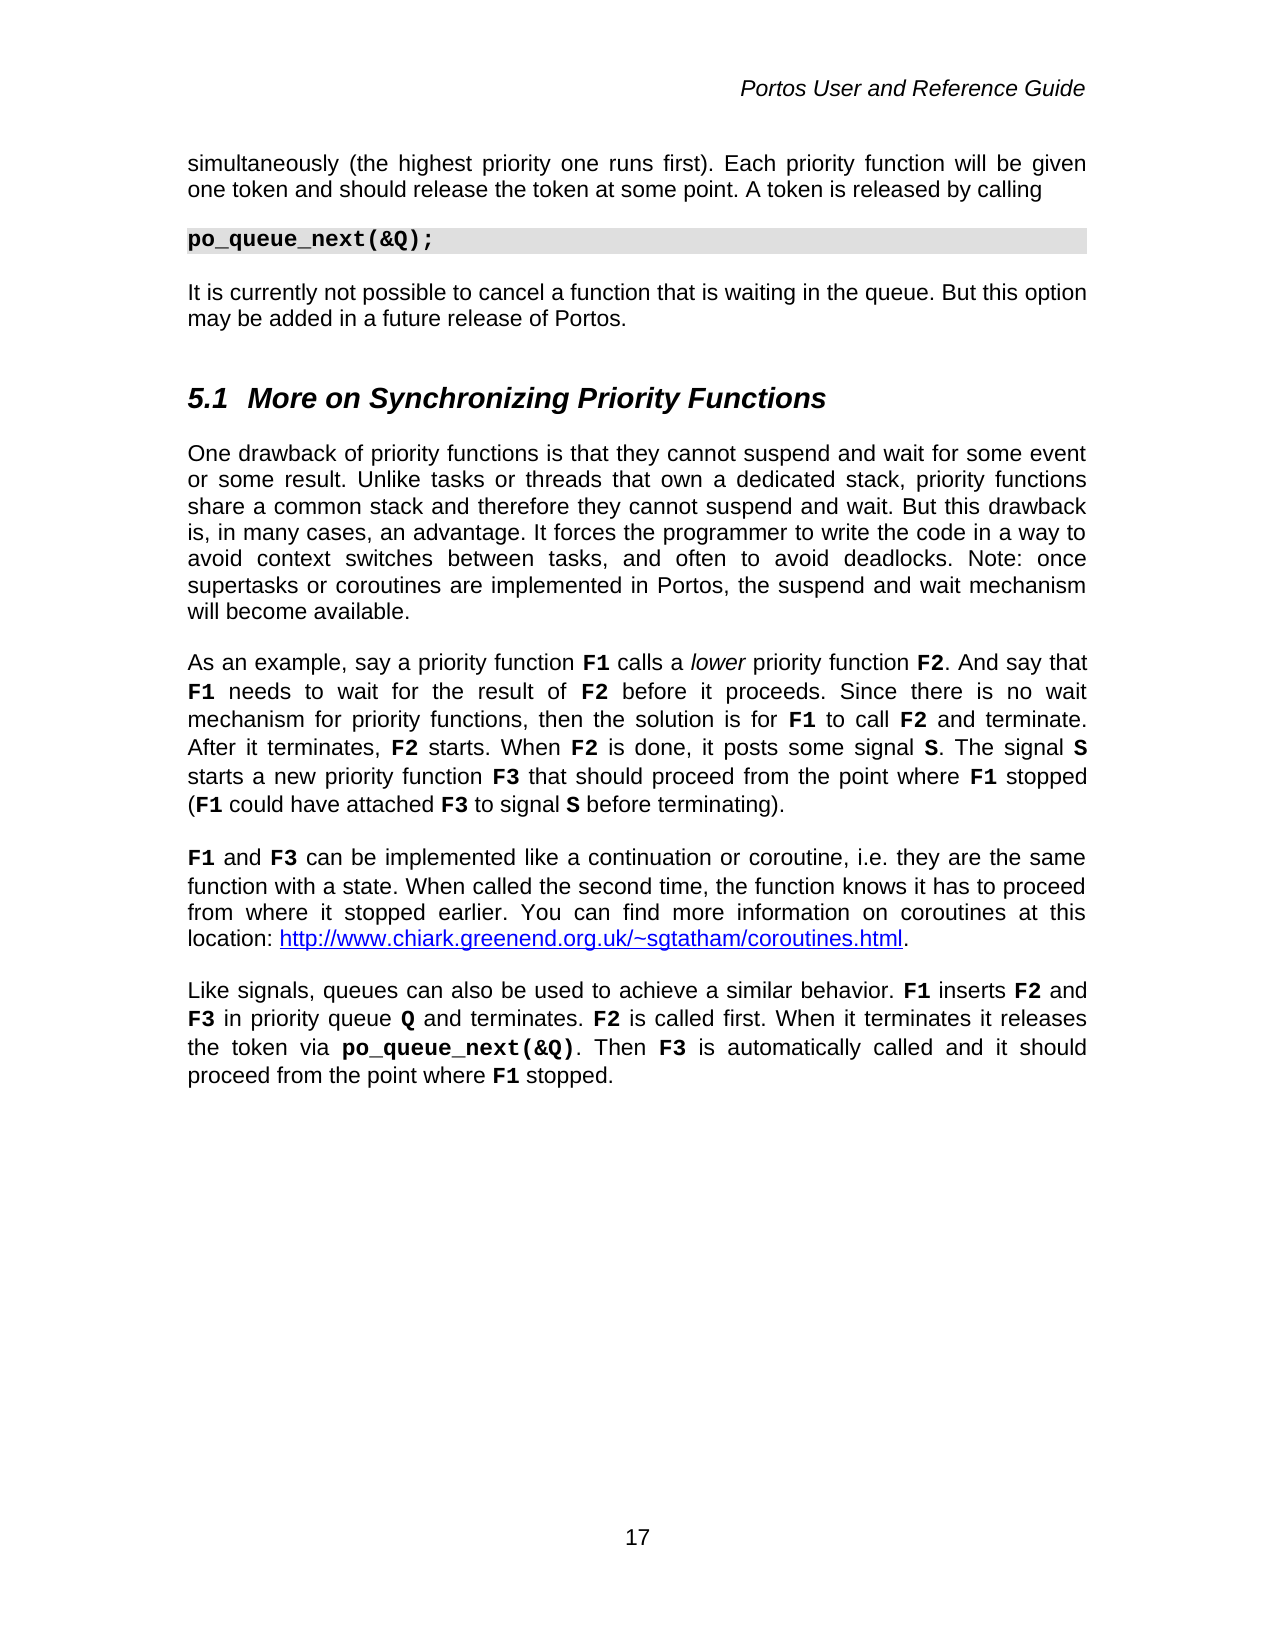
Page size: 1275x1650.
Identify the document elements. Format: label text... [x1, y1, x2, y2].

text As an example, say a priority function F1 calls a lower priority function F2. And say that F1 needs to wait for the result of F2 before it proceeds. Since there is no wait mechanism for priority functions, then the solution is for F1 to call F2 and terminate. After it terminates, F2 starts. When F2 is done, it posts some signal S. The signal S starts a new priority function F3 that should proceed from the point where F1 stopped (F1 could have attached F3 to signal S before terminating). [187, 649, 1087, 819]
text One drawback of priority functions is that they cannot suspend and wait for some event or some result. Unlike tasks or threads that own a dedicated stack, priority functions share a common stack and therefore they cannot suspend and wait. But this drawback is, in many cases, an advantage. It forces the programmer to write the code in a way to avoid context switches between tasks, and often to avoid deadlocks. Note: once supertasks or coroutines are implemented in Portos, the suspend and wait mechanism will become available. [187, 440, 1087, 624]
list po_queue_next(&Q); [187, 228, 1087, 254]
text It is currently not possible to cancel a function that is waiting in the queue. But this option may be added in a future release of Portos. [187, 279, 1087, 331]
text Like signals, queues can also be used to achieve a similar behavior. F1 inserts F2 and F3 in priority queue Q and terminates. F2 is called first. When it terminates it releases the token via po_queue_next(&Q). Then F3 is automatically called and it should proceed from the point where F1 stopped. [187, 977, 1087, 1090]
subtitle More on Synchronizing Priority Functions [187, 381, 1087, 415]
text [187, 150, 1087, 203]
text F1 and F3 can be implemented like a continuation or coroutine, i.e. they are the same function with a state. When called the second time, the function knows it has to proceed from where it stopped earlier. You can find more information on coroutines at this location: http://www.chiark.greenend.org.uk/~sgtatham/coroutines.html. [187, 844, 1087, 952]
